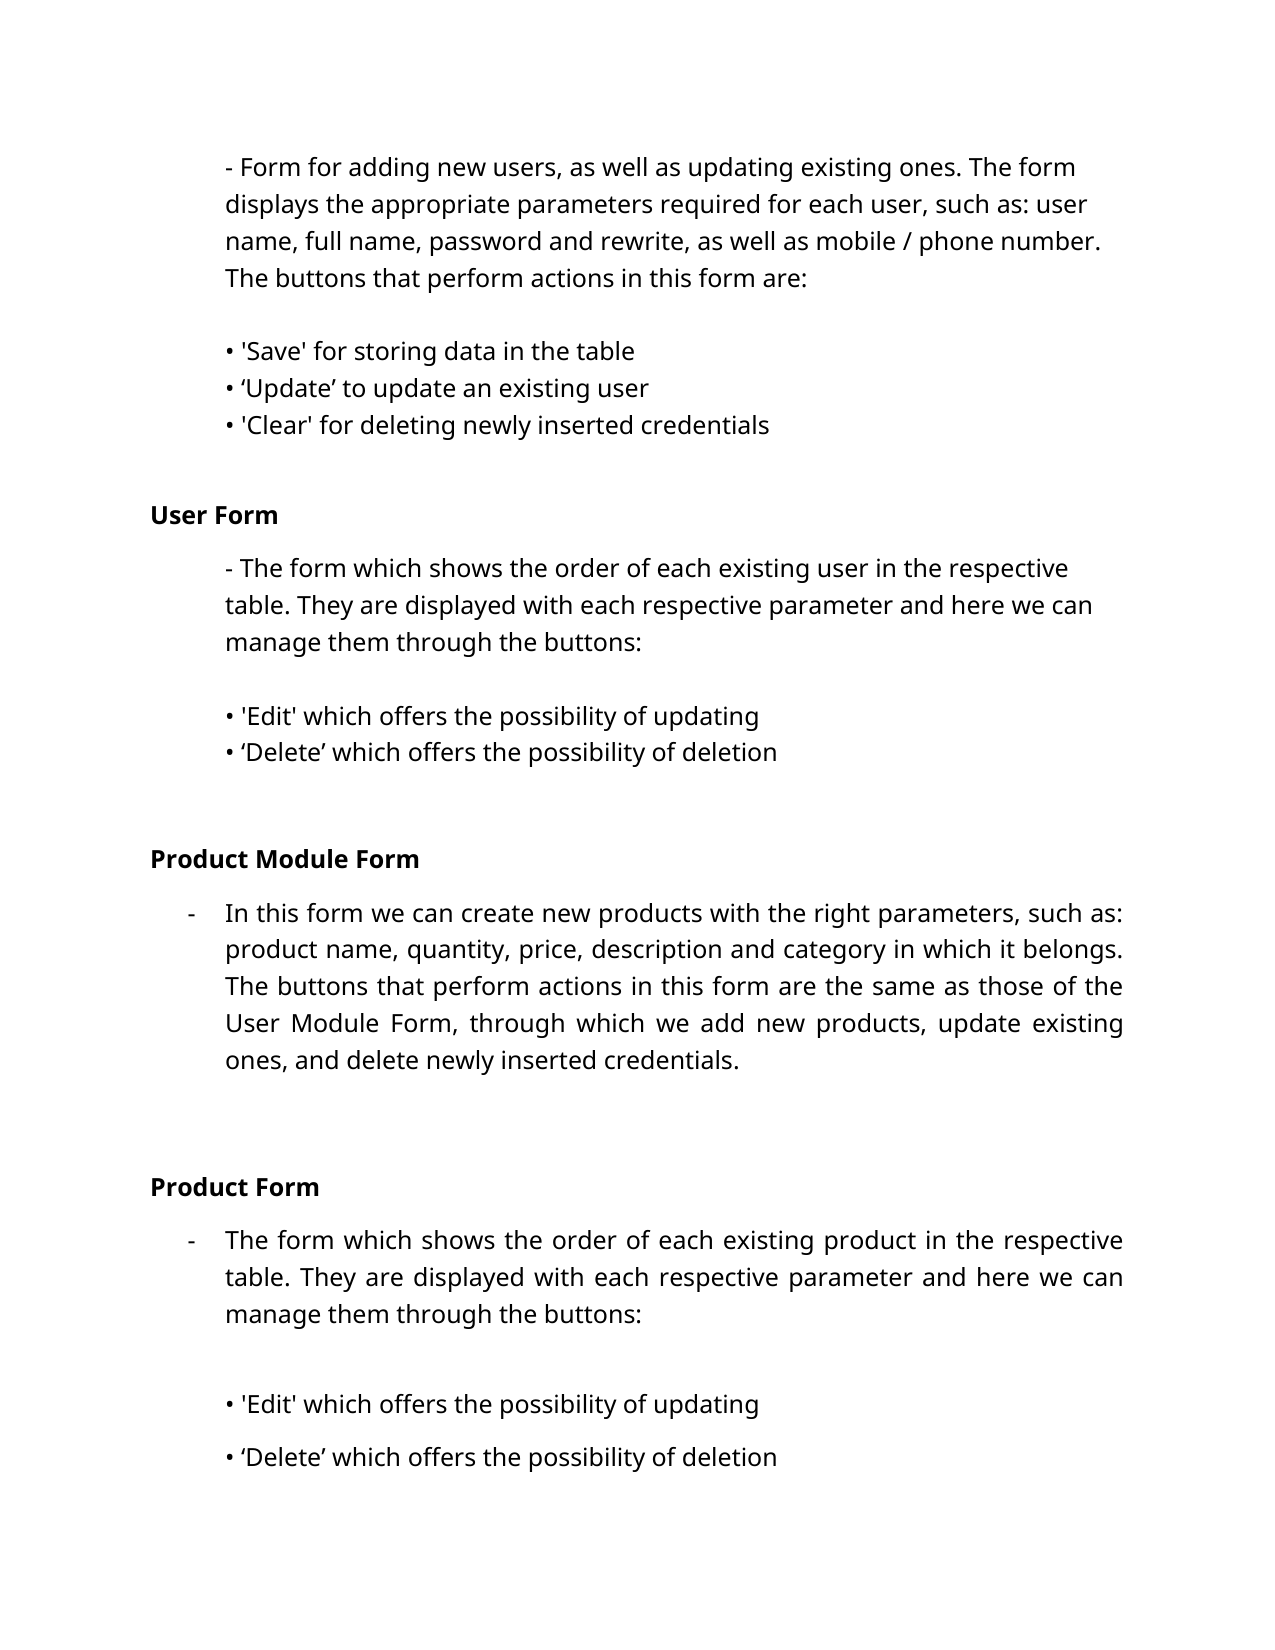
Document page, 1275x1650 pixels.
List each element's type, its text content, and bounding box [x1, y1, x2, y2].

list • ‘Delete’ which offers the possibility of deletion [225, 735, 1125, 769]
text • 'Edit' which offers the possibility of updating [150, 1386, 1125, 1421]
text • ‘Delete’ which offers the possibility of deletion [150, 1440, 1125, 1474]
list • 'Save' for storing data in the table [225, 334, 1125, 368]
list • 'Clear' for deleting newly inserted credentials [225, 407, 1125, 441]
list - The form which shows the order of each existing user in the respective table. They are displayed with each respective parameter and here we can manage them through the buttons: [225, 551, 1125, 659]
list - Form for adding new users, as well as updating existing ones. The form displays the appropriate parameters required for each user, such as: user name, full name, password and rewrite, as well as mobile / phone number. The buttons that perform actions in this form are: [225, 150, 1125, 294]
text User Form [150, 498, 1125, 532]
list In this form we can create new products with the right parameters, such as: product name, quantity, price, description and category in which it belongs. The buttons that perform actions in this form are the same as those of the User Module Form, through which we add new products, update existing ones, and delete newly inserted credentials. [187, 895, 1125, 1076]
text Product Module Form [150, 842, 1125, 876]
text Product Form [150, 1169, 1125, 1203]
list The form which shows the order of each existing product in the respective table. They are displayed with each respective parameter and here we can manage them through the buttons: [187, 1223, 1125, 1330]
list • 'Edit' which offers the possibility of updating [225, 698, 1125, 732]
list • ‘Update’ to update an existing user [225, 371, 1125, 405]
